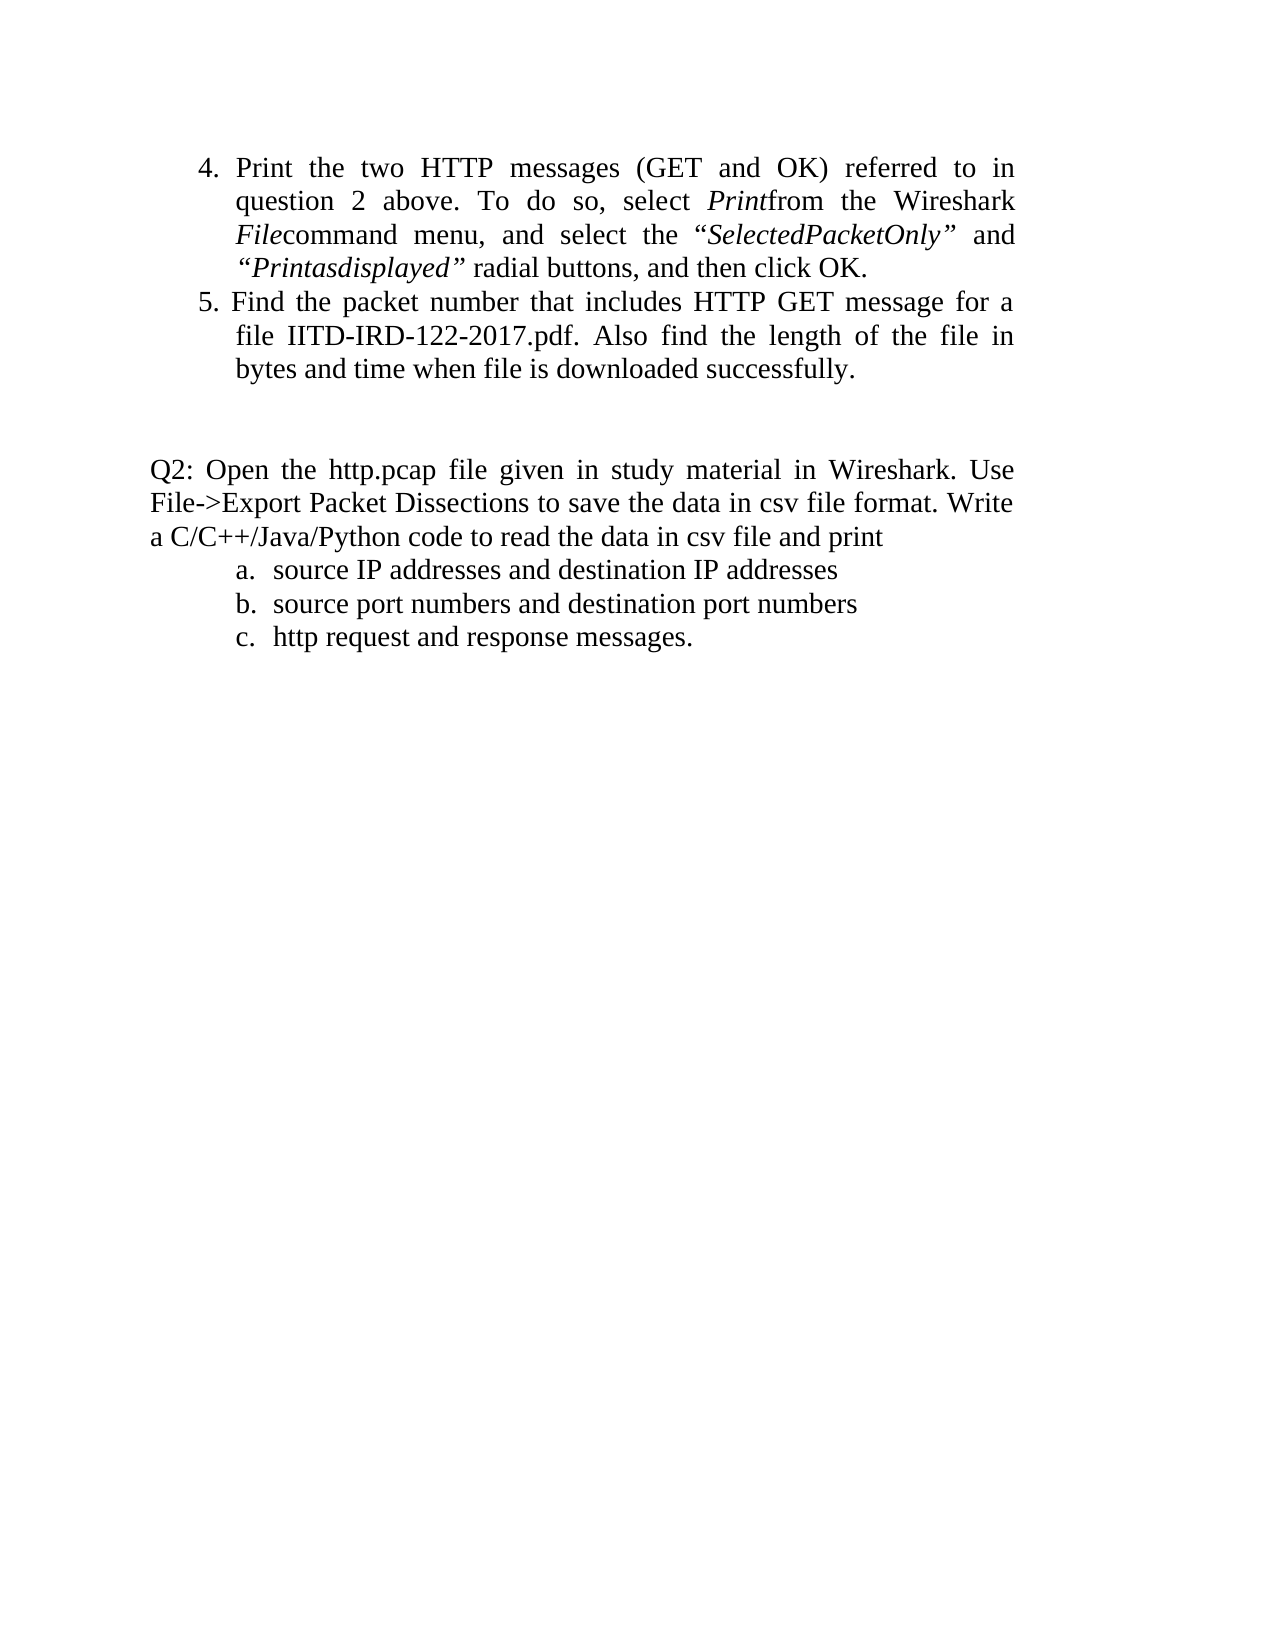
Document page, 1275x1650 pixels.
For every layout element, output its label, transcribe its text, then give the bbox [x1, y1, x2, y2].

text Q2: Open the http.pcap file given in study material in Wireshark. Use File->Export Packet Dissections to save the data in csv file format. Write a C/C++/Java/Python code to read the data in csv file and print [150, 452, 1015, 552]
text 4. Print the two HTTP messages (GET and OK) referred to in question 2 above. To do so, select Printfrom the Wireshark Filecommand menu, and select the “SelectedPacketOnly” and “Printasdisplayed” radial buttons, and then click OK. [198, 150, 1015, 284]
list http request and response messages. [235, 619, 1015, 653]
text 5. Find the packet number that includes HTTP GET message for a file IITD-IRD-122-2017.pdf. Also find the length of the file in bytes and time when file is downloaded successfully. [198, 284, 1015, 385]
list source port numbers and destination port numbers [235, 586, 1015, 619]
list source IP addresses and destination IP addresses [235, 552, 1015, 586]
